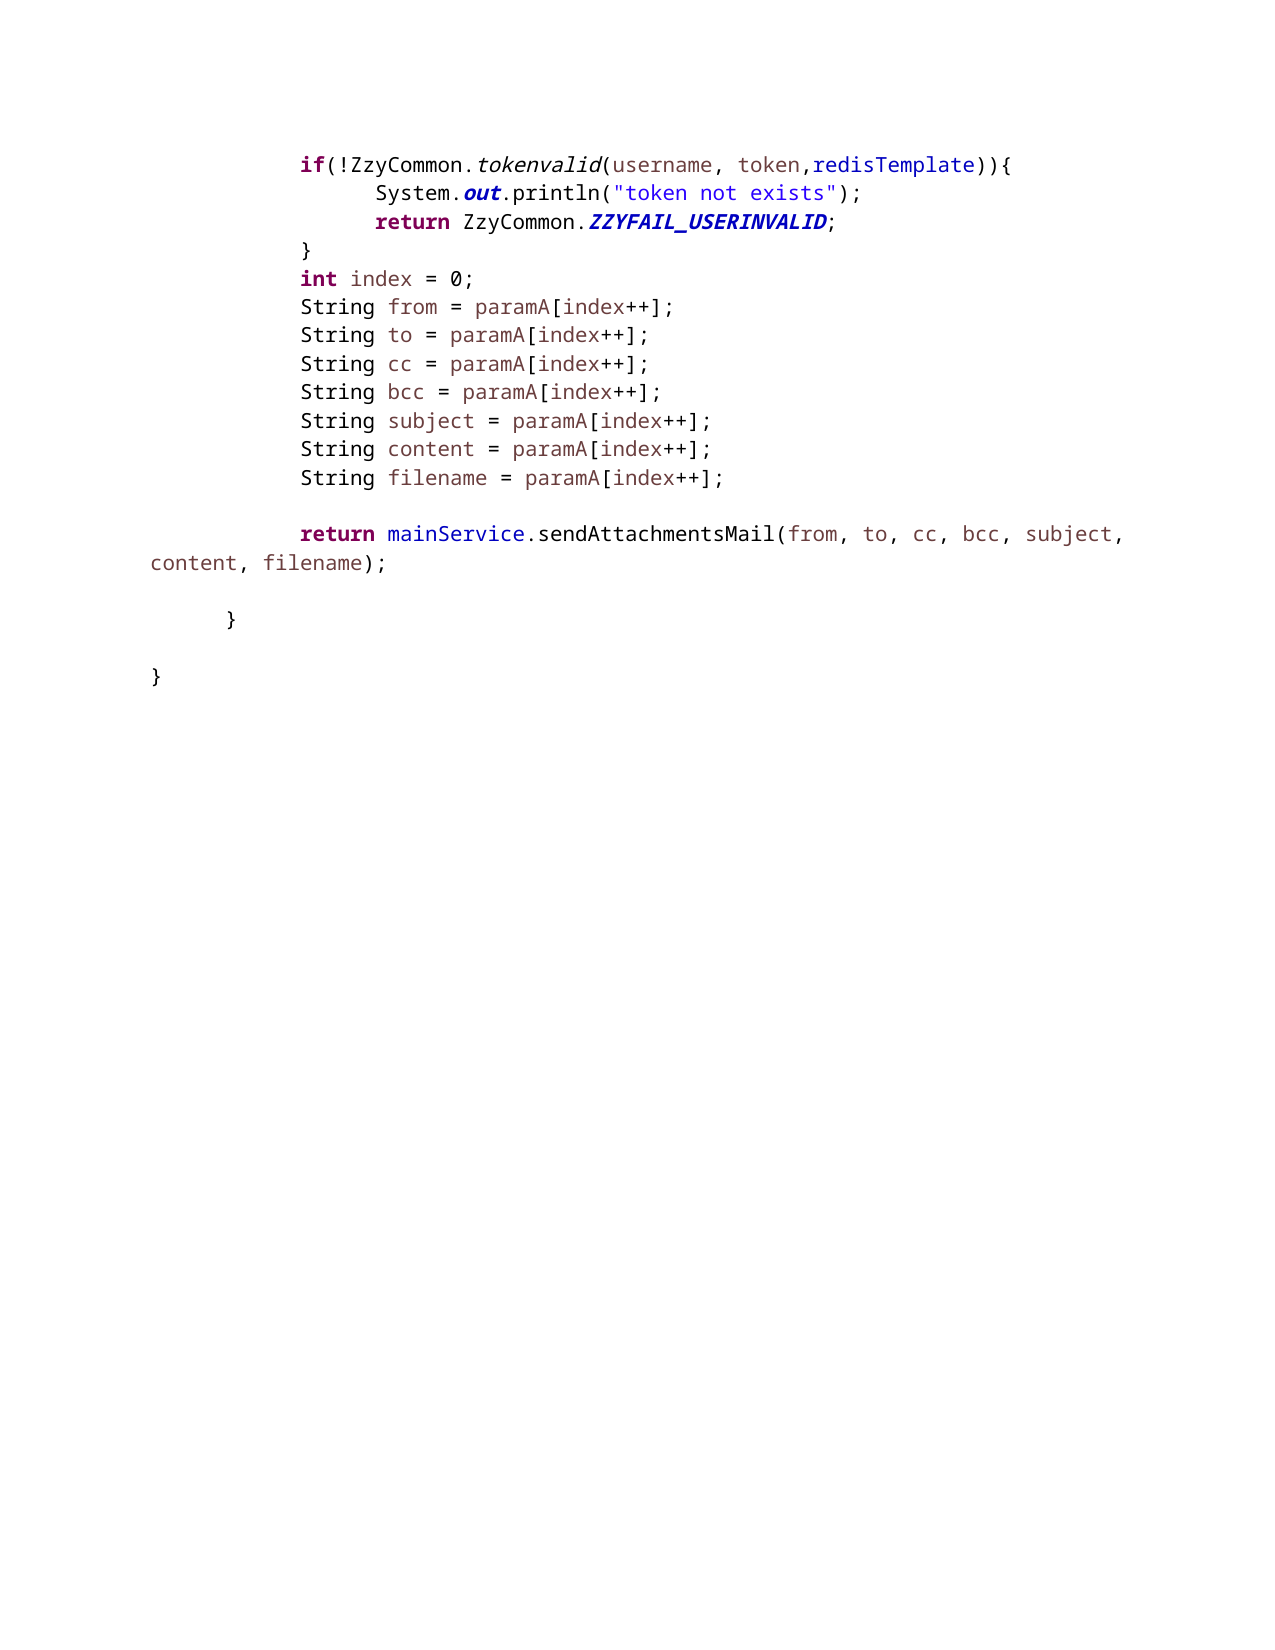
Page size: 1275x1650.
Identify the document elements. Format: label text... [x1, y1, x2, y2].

text System.out.println("token not exists"); [150, 178, 1125, 207]
text String bcc = paramA[index++]; [150, 377, 1125, 406]
text String content = paramA[index++]; [150, 434, 1125, 463]
text String to = paramA[index++]; [150, 321, 1125, 349]
text String from = paramA[index++]; [150, 292, 1125, 321]
text if(!ZzyCommon.tokenvalid(username, token,redisTemplate)){ [150, 150, 1125, 178]
text String filename = paramA[index++]; [150, 463, 1125, 491]
text String cc = paramA[index++]; [150, 349, 1125, 377]
text return ZzyCommon.ZZYFAIL_USERINVALID; [150, 207, 1125, 235]
text String subject = paramA[index++]; [150, 406, 1125, 434]
text int index = 0; [150, 264, 1125, 292]
text } [150, 661, 1125, 689]
text return mainService.sendAttachmentsMail(from, to, cc, bcc, subject, content, filename); [150, 519, 1125, 576]
text } [150, 235, 1125, 264]
text } [150, 604, 1125, 633]
